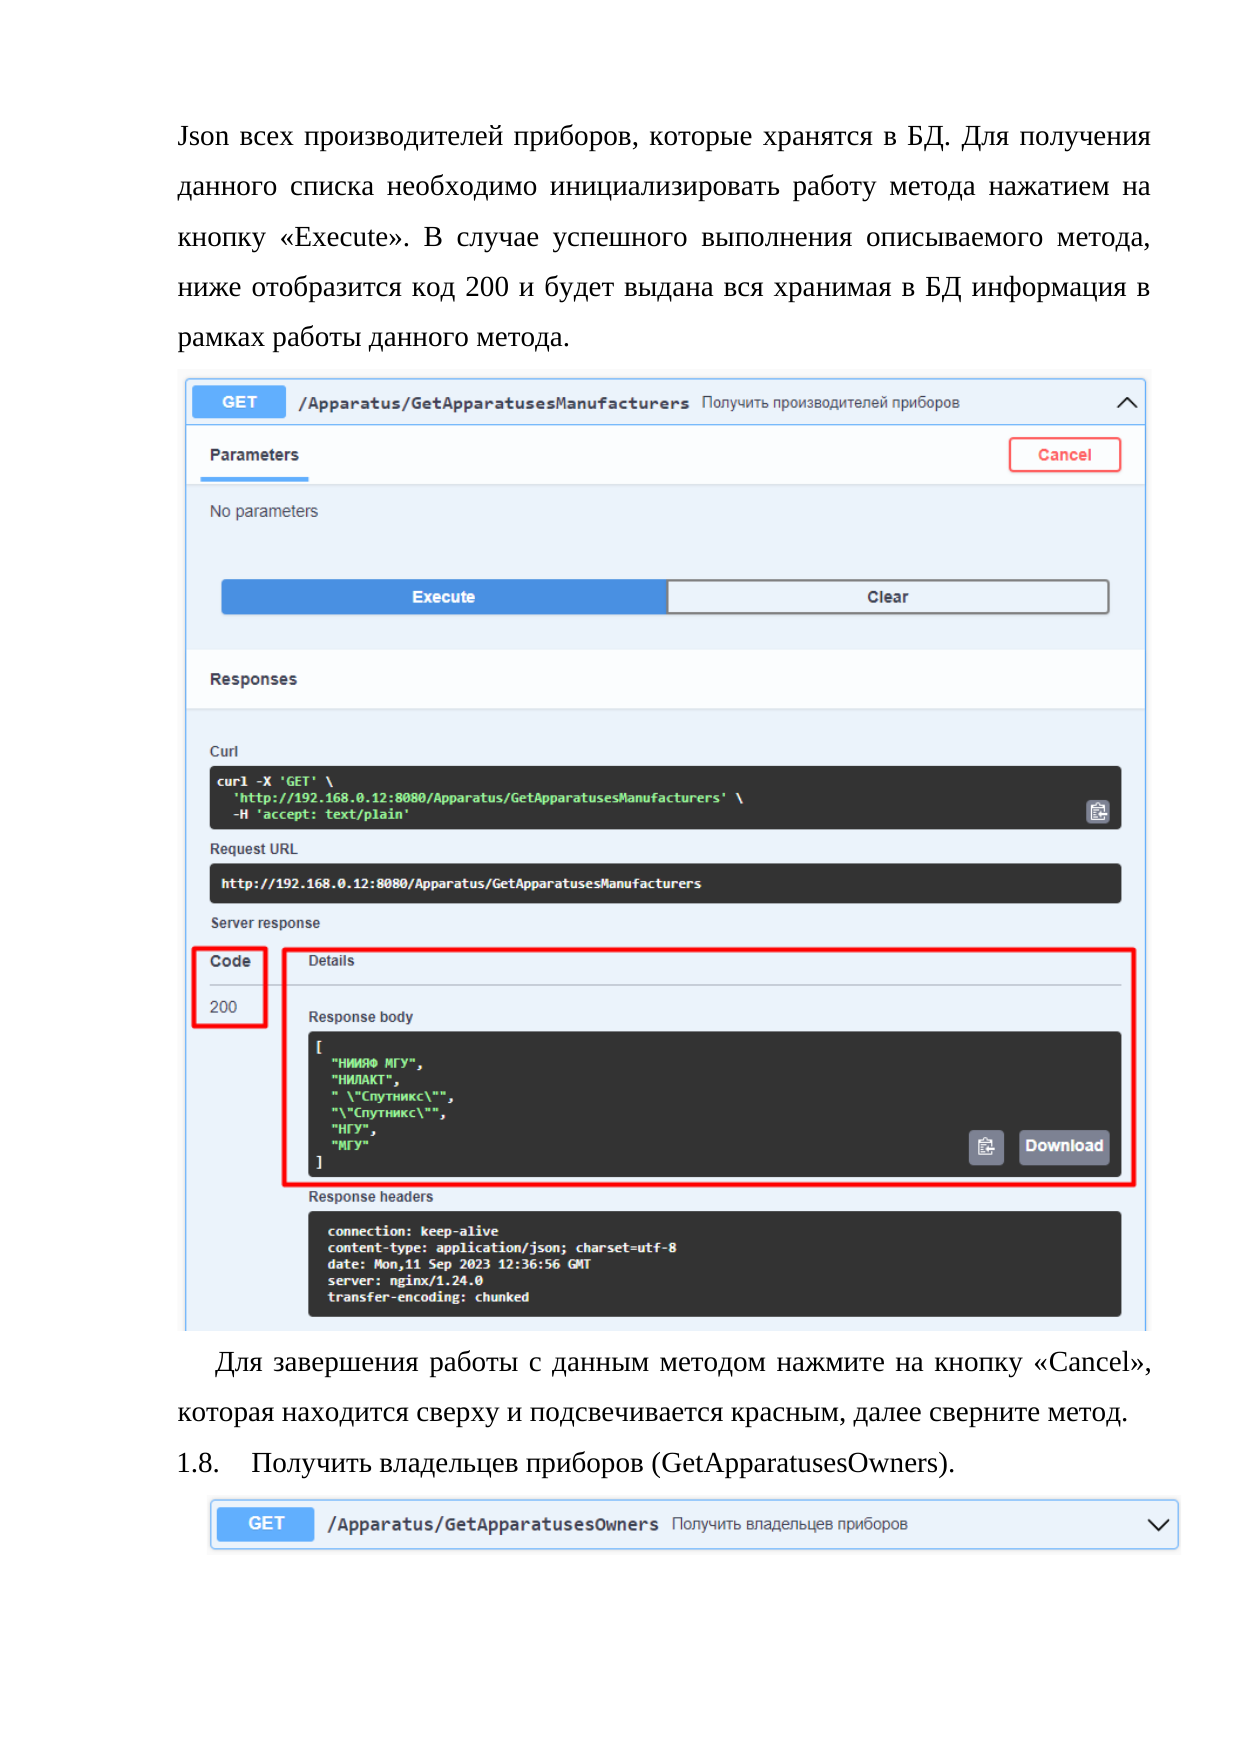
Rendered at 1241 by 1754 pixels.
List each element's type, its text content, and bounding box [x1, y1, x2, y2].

text Для завершения работы с данным методом нажмите на кнопку «Cancel», которая находится сверху и подсвечивается красным, далее сверните метод. [177, 1344, 1152, 1428]
picture [206, 1495, 1182, 1555]
list Получить владельцев приборов (GetApparatusesOwners). [176, 1445, 1152, 1478]
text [177, 118, 1152, 353]
picture [177, 369, 1152, 1331]
